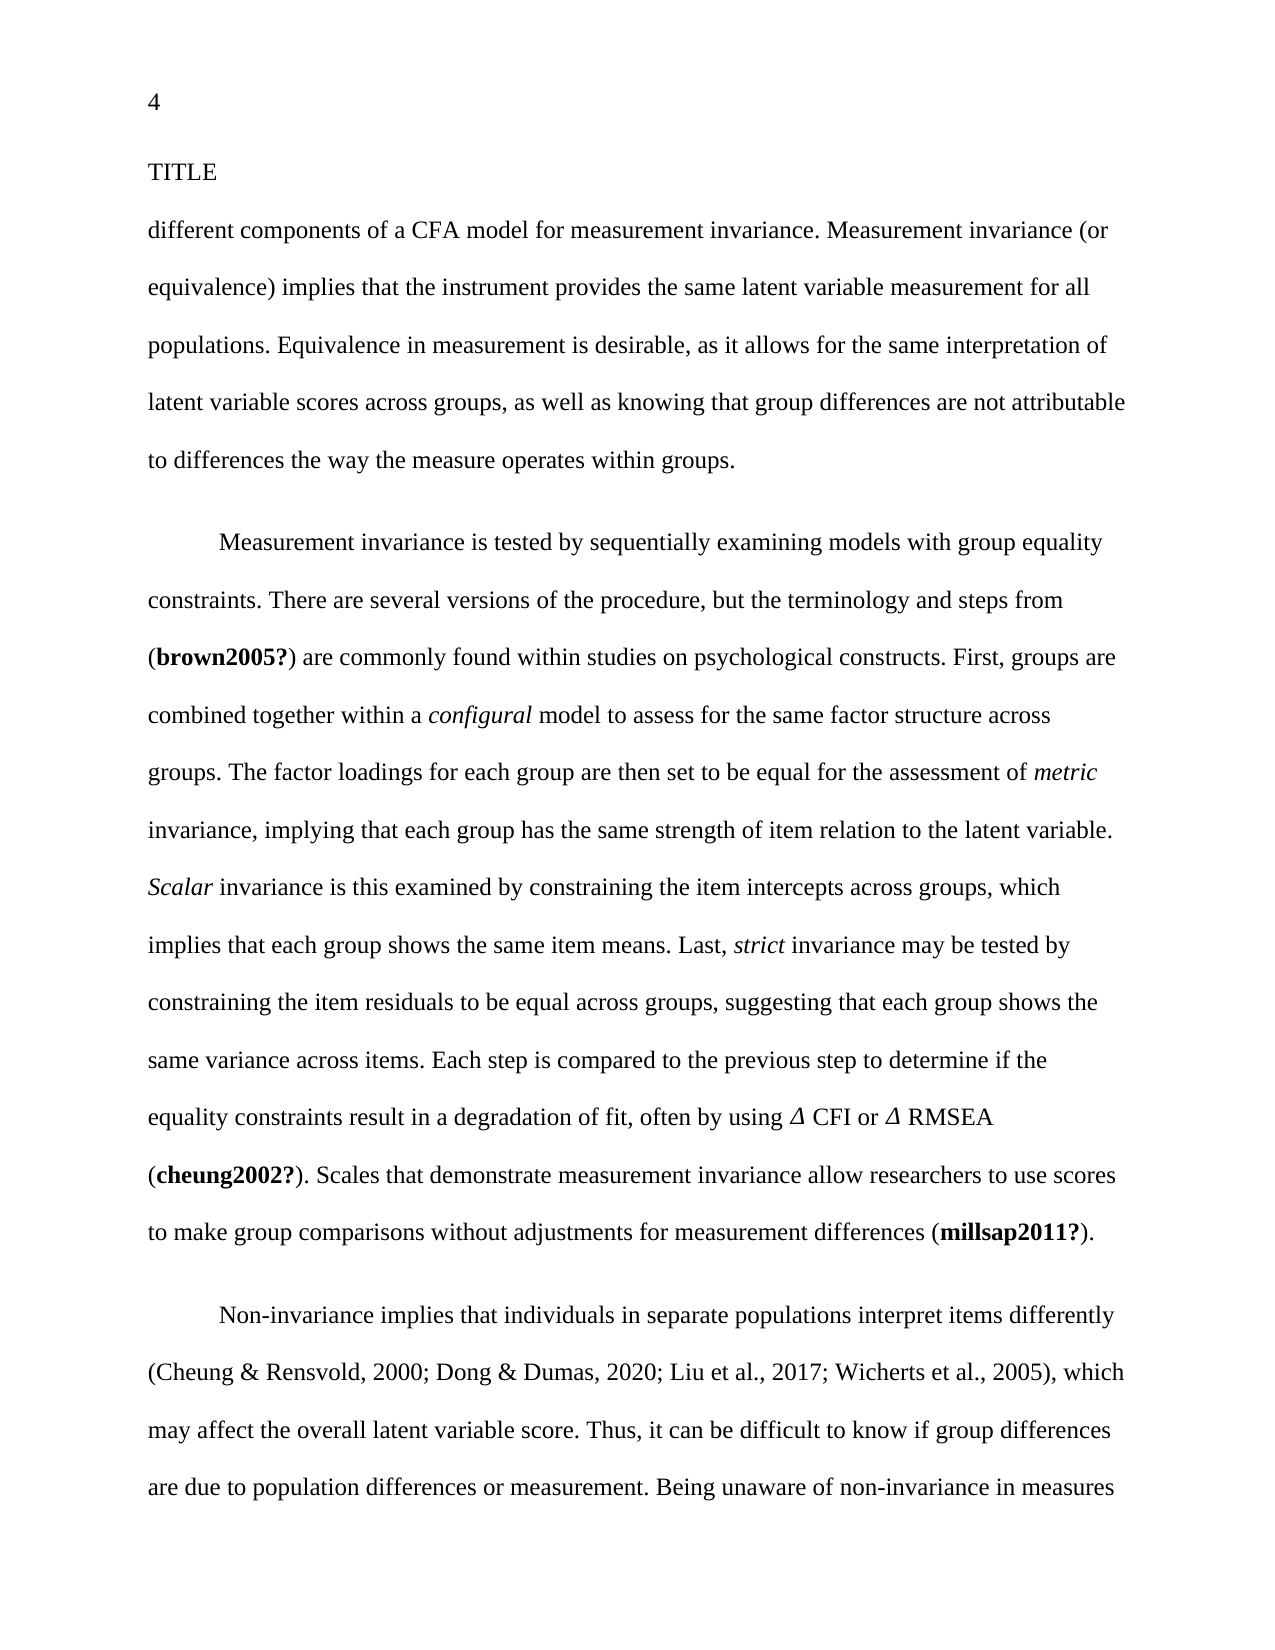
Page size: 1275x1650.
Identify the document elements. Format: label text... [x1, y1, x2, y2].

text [148, 1300, 1127, 1501]
text Measurement invariance is tested by sequentially examining models with group equality constraints. There are several versions of the procedure, but the terminology and steps from (brown2005?) are commonly found within studies on psychological constructs. First, groups are combined together within a configural model to assess for the same factor structure across groups. The factor loadings for each group are then set to be equal for the assessment of metric invariance, implying that each group has the same strength of item relation to the latent variable. Scalar invariance is this examined by constraining the item intercepts across groups, which implies that each group shows the same item means. Last, strict invariance may be tested by constraining the item residuals to be equal across groups, suggesting that each group shows the same variance across items. Each step is compared to the previous step to determine if the equality constraints result in a degradation of fit, often by using CFI or RMSEA (cheung2002?). Scales that demonstrate measurement invariance allow researchers to use scores to make group comparisons without adjustments for measurement differences (millsap2011?). [148, 527, 1127, 1246]
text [148, 215, 1127, 474]
